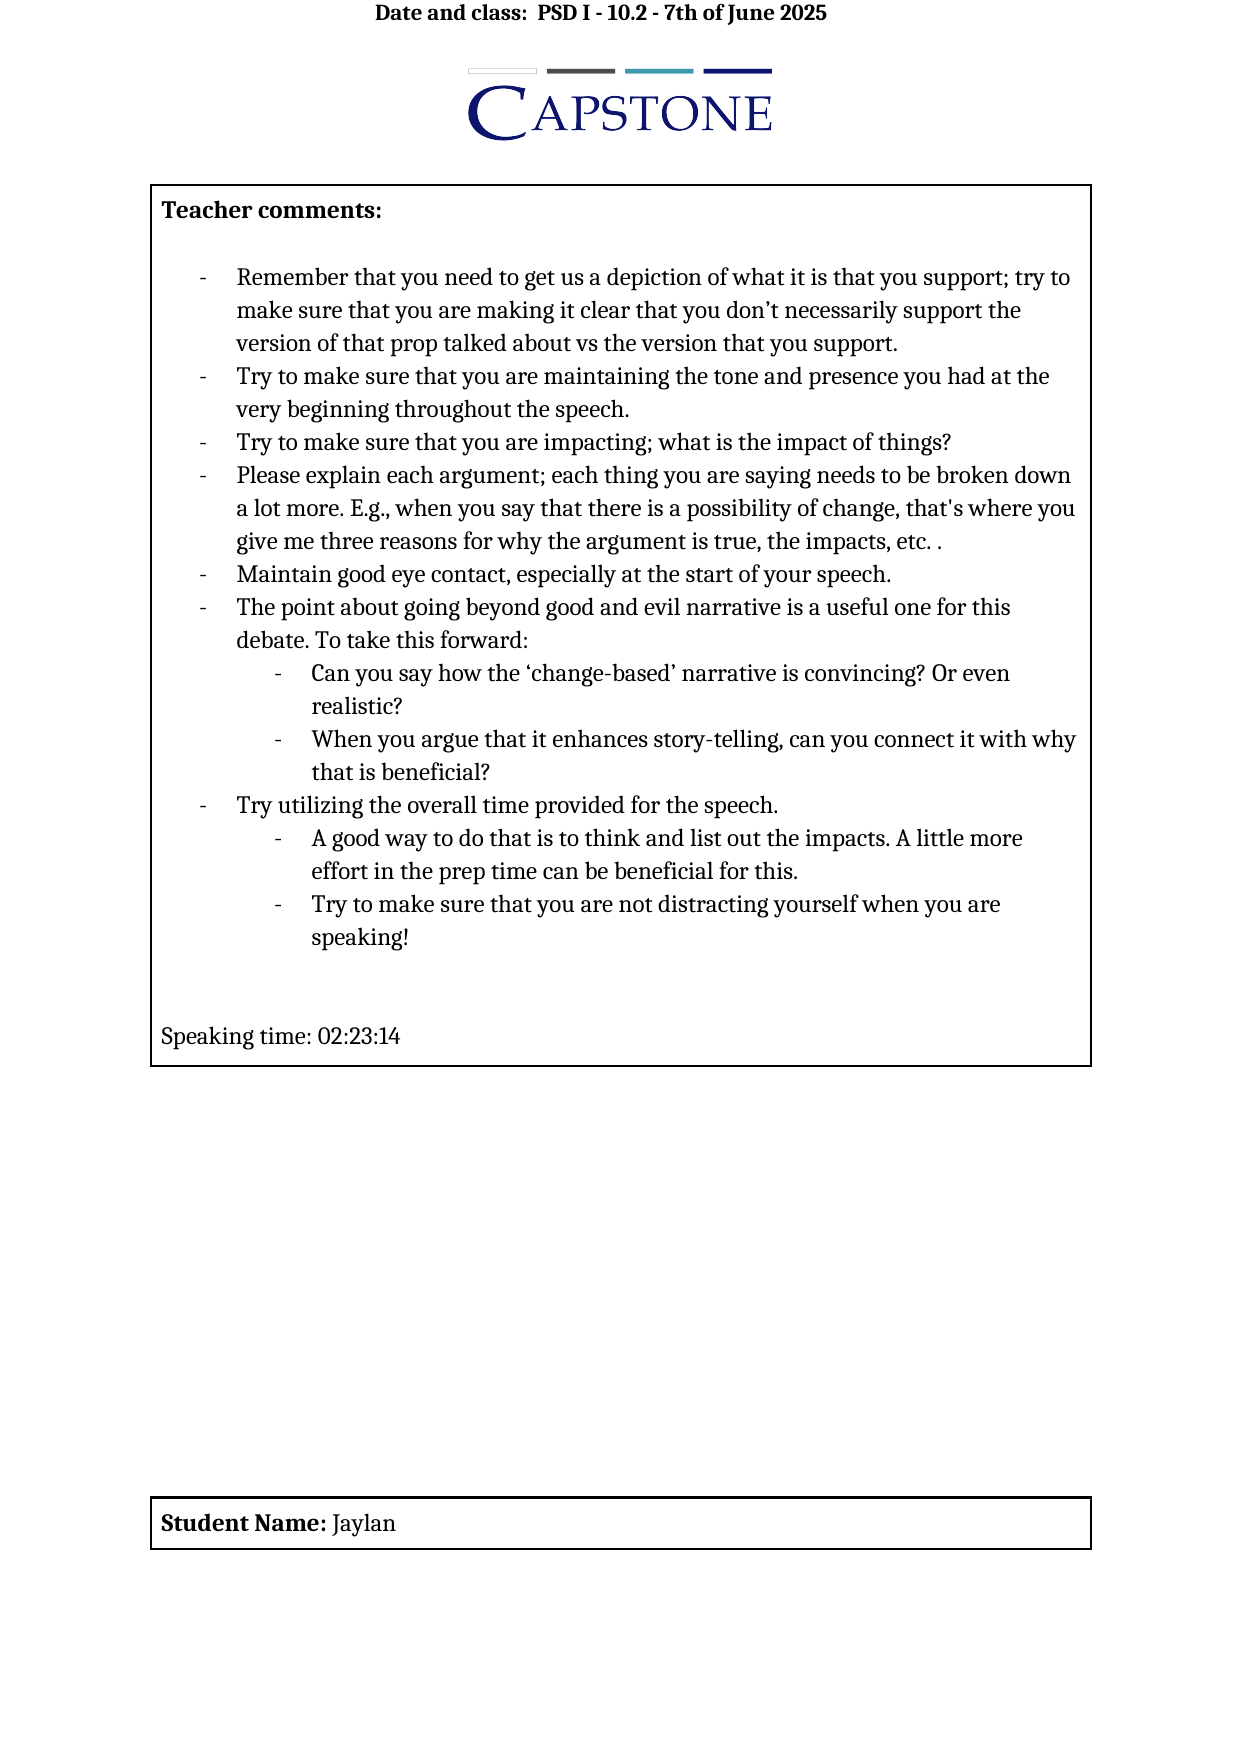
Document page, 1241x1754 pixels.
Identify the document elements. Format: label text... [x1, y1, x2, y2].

table_header Student Name: Jaylan [152, 1499, 1090, 1548]
table_header Teacher comments: Remember that you need to get us a depiction of what it is that you support; try to make sure that you are making it clear that you don’t necessarily support the version of that prop talked about vs the version that you support. Try to make sure that you are maintaining the tone and presence you had at the very beginning throughout the speech. Try to make sure that you are impacting; what is the impact of things? Please explain each argument; each thing you are saying needs to be broken down a lot more. E.g., when you say that there is a possibility of change, that's where you give me three reasons for why the argument is true, the impacts, etc. . Maintain good eye contact, especially at the start of your speech. The point about going beyond good and evil narrative is a useful one for this debate. To take this forward: Can you say how the ‘change-based’ narrative is convincing? Or even realistic? When you argue that it enhances story-telling, can you connect it with why that is beneficial? Try utilizing the overall time provided for the speech. A good way to do that is to think and list out the impacts. A little more effort in the prep time can be beneficial for this. Try to make sure that you are not distracting yourself when you are speaking! Speaking time: 02:23:14 [152, 186, 1090, 1065]
picture [460, 60, 781, 147]
